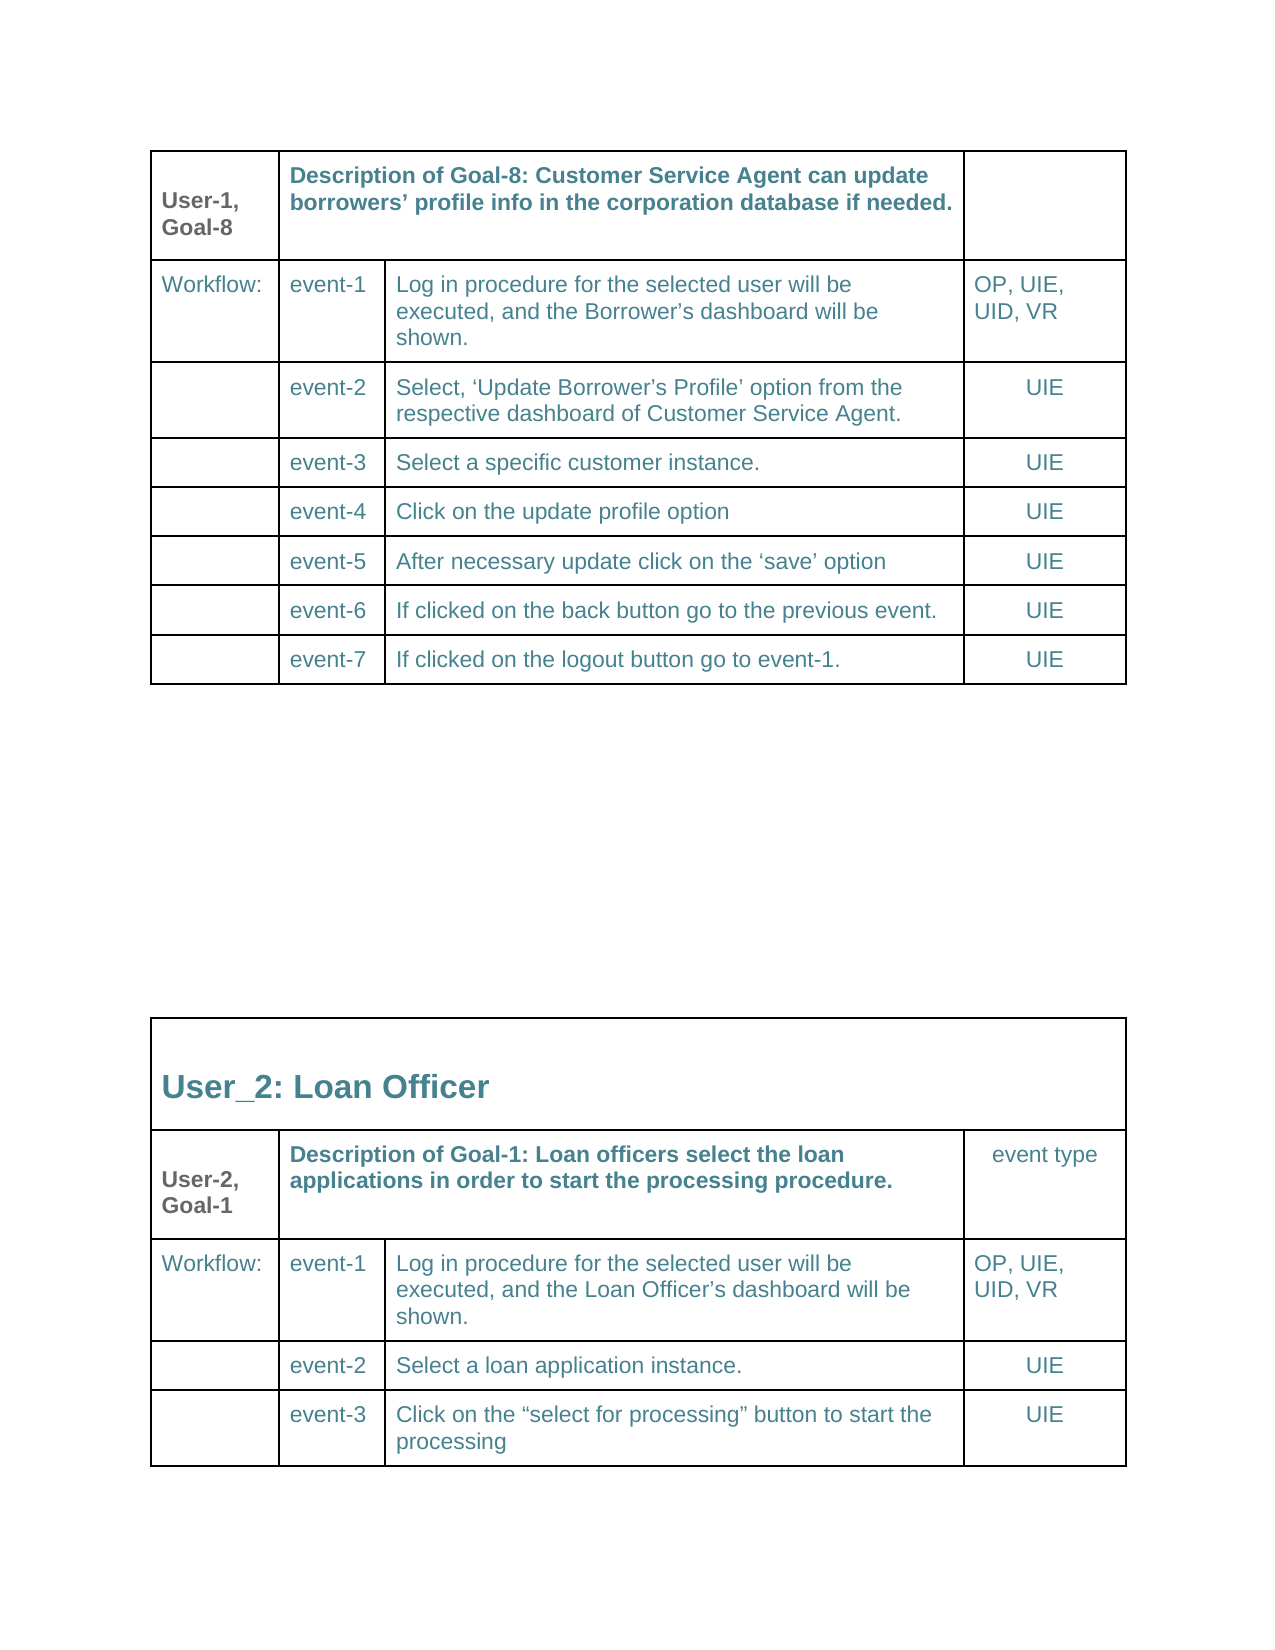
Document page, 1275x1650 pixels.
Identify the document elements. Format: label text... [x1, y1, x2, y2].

table_cell If clicked on the logout button go to event-1. [386, 636, 963, 683]
table_cell UIE [965, 537, 1125, 584]
table_cell If clicked on the back button go to the previous event. [386, 586, 963, 634]
table_cell [965, 152, 1125, 259]
table_cell event-3 [280, 1391, 384, 1464]
table_cell Log in procedure for the selected user will be executed, and the Loan Officer’s dashboard will be shown. [386, 1240, 963, 1339]
table_cell event type [965, 1131, 1125, 1238]
table_cell User-1, Goal-8 [152, 152, 278, 259]
table_cell event-5 [280, 537, 384, 584]
table_cell event-6 [280, 586, 384, 634]
table_cell UIE [965, 636, 1125, 683]
table_cell event-1 [280, 261, 384, 361]
table_cell UIE [965, 1391, 1125, 1464]
table_cell [152, 488, 278, 535]
table_cell [152, 1391, 278, 1464]
table_cell Click on the “select for processing” button to start the processing [386, 1391, 963, 1464]
table_cell event-2 [280, 363, 384, 437]
table_cell event-3 [280, 439, 384, 486]
table_cell Workflow: [152, 261, 278, 361]
table_cell After necessary update click on the ‘save’ option [386, 537, 963, 584]
table_cell UIE [965, 586, 1125, 634]
table_cell Log in procedure for the selected user will be executed, and the Borrower’s dashboard will be shown. [386, 261, 963, 361]
table_cell [152, 586, 278, 634]
table_cell [152, 1342, 278, 1389]
table_cell [152, 636, 278, 683]
table_cell event-2 [280, 1342, 384, 1389]
table_cell Select, ‘Update Borrower’s Profile’ option from the respective dashboard of Customer Service Agent. [386, 363, 963, 437]
table_cell UIE [965, 363, 1125, 437]
table_cell User-2, Goal-1 [152, 1131, 278, 1238]
table_cell Workflow: [152, 1240, 278, 1339]
table_cell OP, UIE, UID, VR [965, 1240, 1125, 1339]
table_header User_2: Loan Officer [152, 1019, 1125, 1129]
table_cell [152, 363, 278, 437]
table_cell [152, 439, 278, 486]
table_cell Select a specific customer instance. [386, 439, 963, 486]
table_cell Click on the update profile option [386, 488, 963, 535]
table_cell Description of Goal-1: Loan officers select the loan applications in order to start the processing procedure. [280, 1131, 963, 1238]
table_cell event-7 [280, 636, 384, 683]
table_cell OP, UIE, UID, VR [965, 261, 1125, 361]
table_cell Description of Goal-8: Customer Service Agent can update borrowers’ profile info in the corporation database if needed. [280, 152, 963, 259]
table_cell [152, 537, 278, 584]
table_cell event-4 [280, 488, 384, 535]
table_cell UIE [965, 1342, 1125, 1389]
table_cell event-1 [280, 1240, 384, 1339]
table_cell UIE [965, 488, 1125, 535]
table_cell UIE [965, 439, 1125, 486]
table_cell Select a loan application instance. [386, 1342, 963, 1389]
